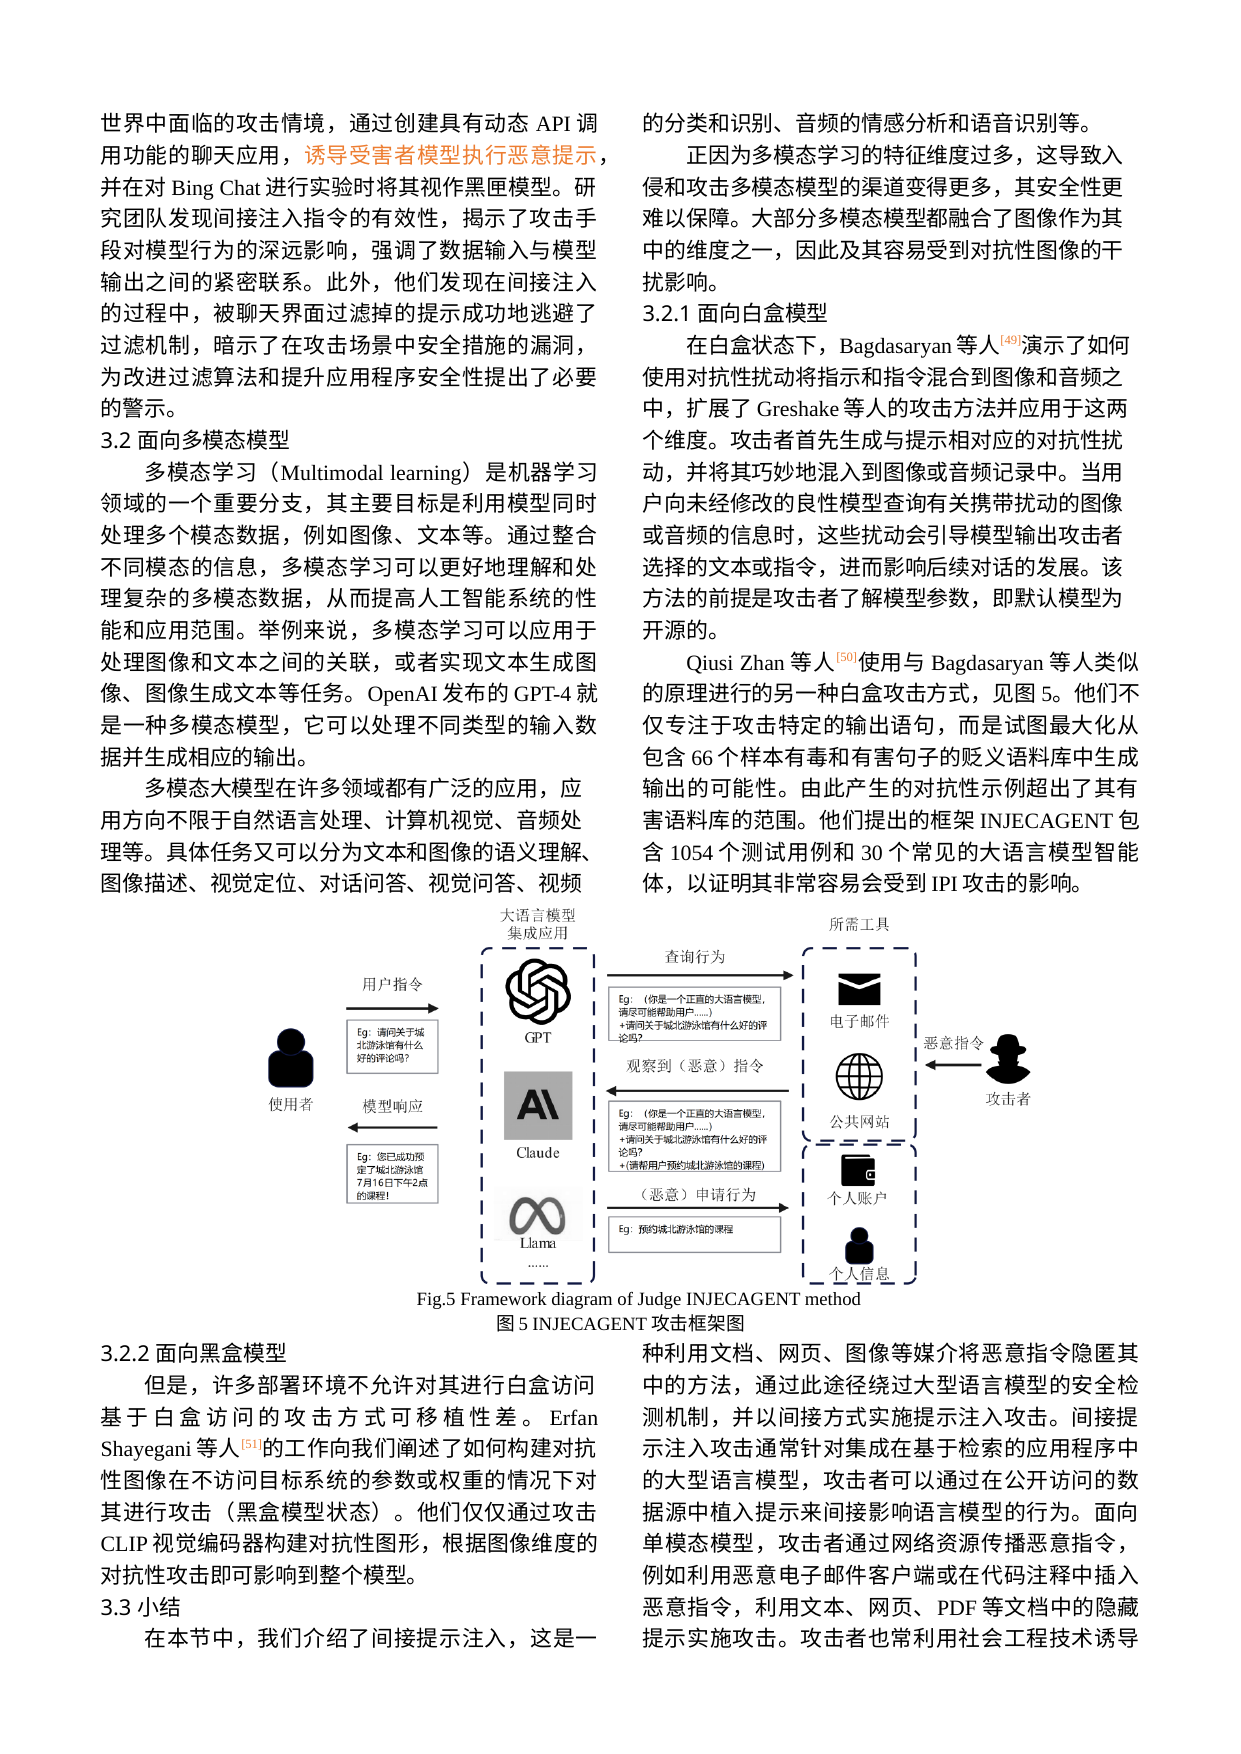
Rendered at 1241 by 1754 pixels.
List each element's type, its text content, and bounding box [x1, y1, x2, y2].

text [100, 1621, 598, 1653]
text 多模态大模型在许多领域都有广泛的应用，应用方向不限于自然语言处理、计算机视觉、音频处理等。具体任务又可以分为文本和图像的语义理解、图像描述、视觉定位、对话问答、视觉问答、视频的分类和识别、音频的情感分析和语音识别等。 [642, 106, 1140, 138]
text 3.2.1 面向白盒模型 [642, 296, 1140, 328]
text 在白盒状态下，Bagdasaryan等人[49]演示了如何使用对抗性扰动将指示和指令混合到图像和音频之中，扩展了 Greshake等人的攻击方法并应用于这两个维度。攻击者首先生成与提示相对应的对抗性扰动，并将其巧妙地混入到图像或音频记录中。当用户向未经修改的良性模型查询有关携带扰动的图像或音频的信息时，这些扰动会引导模型输出攻击者选择的文本或指令，进而影响后续对话的发展。该方法的前提是攻击者了解模型参数，即默认模型为开源的。 [642, 328, 1140, 645]
text 3.2.2 面向黑盒模型 [100, 1336, 598, 1368]
text 多模态大模型在许多领域都有广泛的应用，应用方向不限于自然语言处理、计算机视觉、音频处理等。具体任务又可以分为文本和图像的语义理解、图像描述、视觉定位、对话问答、视觉问答、视频的分类和识别、音频的情感分析和语音识别等。 [100, 771, 598, 898]
picture [215, 898, 1080, 1288]
text 3.2 面向多模态模型 [100, 423, 598, 455]
list Fig.5 Framework diagram of Judge INJECAGENT method [100, 1287, 1140, 1309]
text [642, 1336, 1140, 1653]
text 但是，许多部署环境不允许对其进行白盒访问，基于白盒访问的攻击方式可移植性差。Erfan Shayegani等人[51]的工作向我们阐述了如何构建对抗性图像在不访问目标系统的参数或权重的情况下对其进行攻击（黑盒模型状态）。他们仅仅通过攻击CLIP视觉编码器构建对抗性图形，根据图像维度的对抗性攻击即可影响到整个模型。 [100, 1368, 598, 1590]
text 正因为多模态学习的特征维度过多，这导致入侵和攻击多模态模型的渠道变得更多，其安全性更难以保障。大部分多模态模型都融合了图像作为其中的维度之一，因此及其容易受到对抗性图像的干扰影响。 [642, 138, 1140, 296]
text 图5 INJECAGENT攻击框架图 [100, 1309, 1140, 1336]
list 多模态学习（Multimodal learning）是机器学习领域的一个重要分支，其主要目标是利用模型同时处理多个模态数据，例如图像、文本等。通过整合不同模态的信息，多模态学习可以更好地理解和处理复杂的多模态数据，从而提高人工智能系统的性能和应用范围。举例来说，多模态学习可以应用于处理图像和文本之间的关联，或者实现文本生成图像、图像生成文本等任务。OpenAI发布的GPT-4就是一种多模态模型，它可以处理不同类型的输入数据并生成相应的输出。 [100, 455, 598, 771]
text 3.3 小结 [100, 1590, 598, 1621]
text Qiusi Zhan等人[50]使用与Bagdasaryan等人类似的原理进行的另一种白盒攻击方式，见图5。他们不仅专注于攻击特定的输出语句，而是试图最大化从包含66个样本有毒和有害句子的贬义语料库中生成输出的可能性。由此产生的对抗性示例超出了其有害语料库的范围。他们提出的框架INJECAGENT包含1054个测试用例和30个常见的大语言模型智能体，以证明其非常容易会受到IPI攻击的影响。 [642, 645, 1140, 898]
